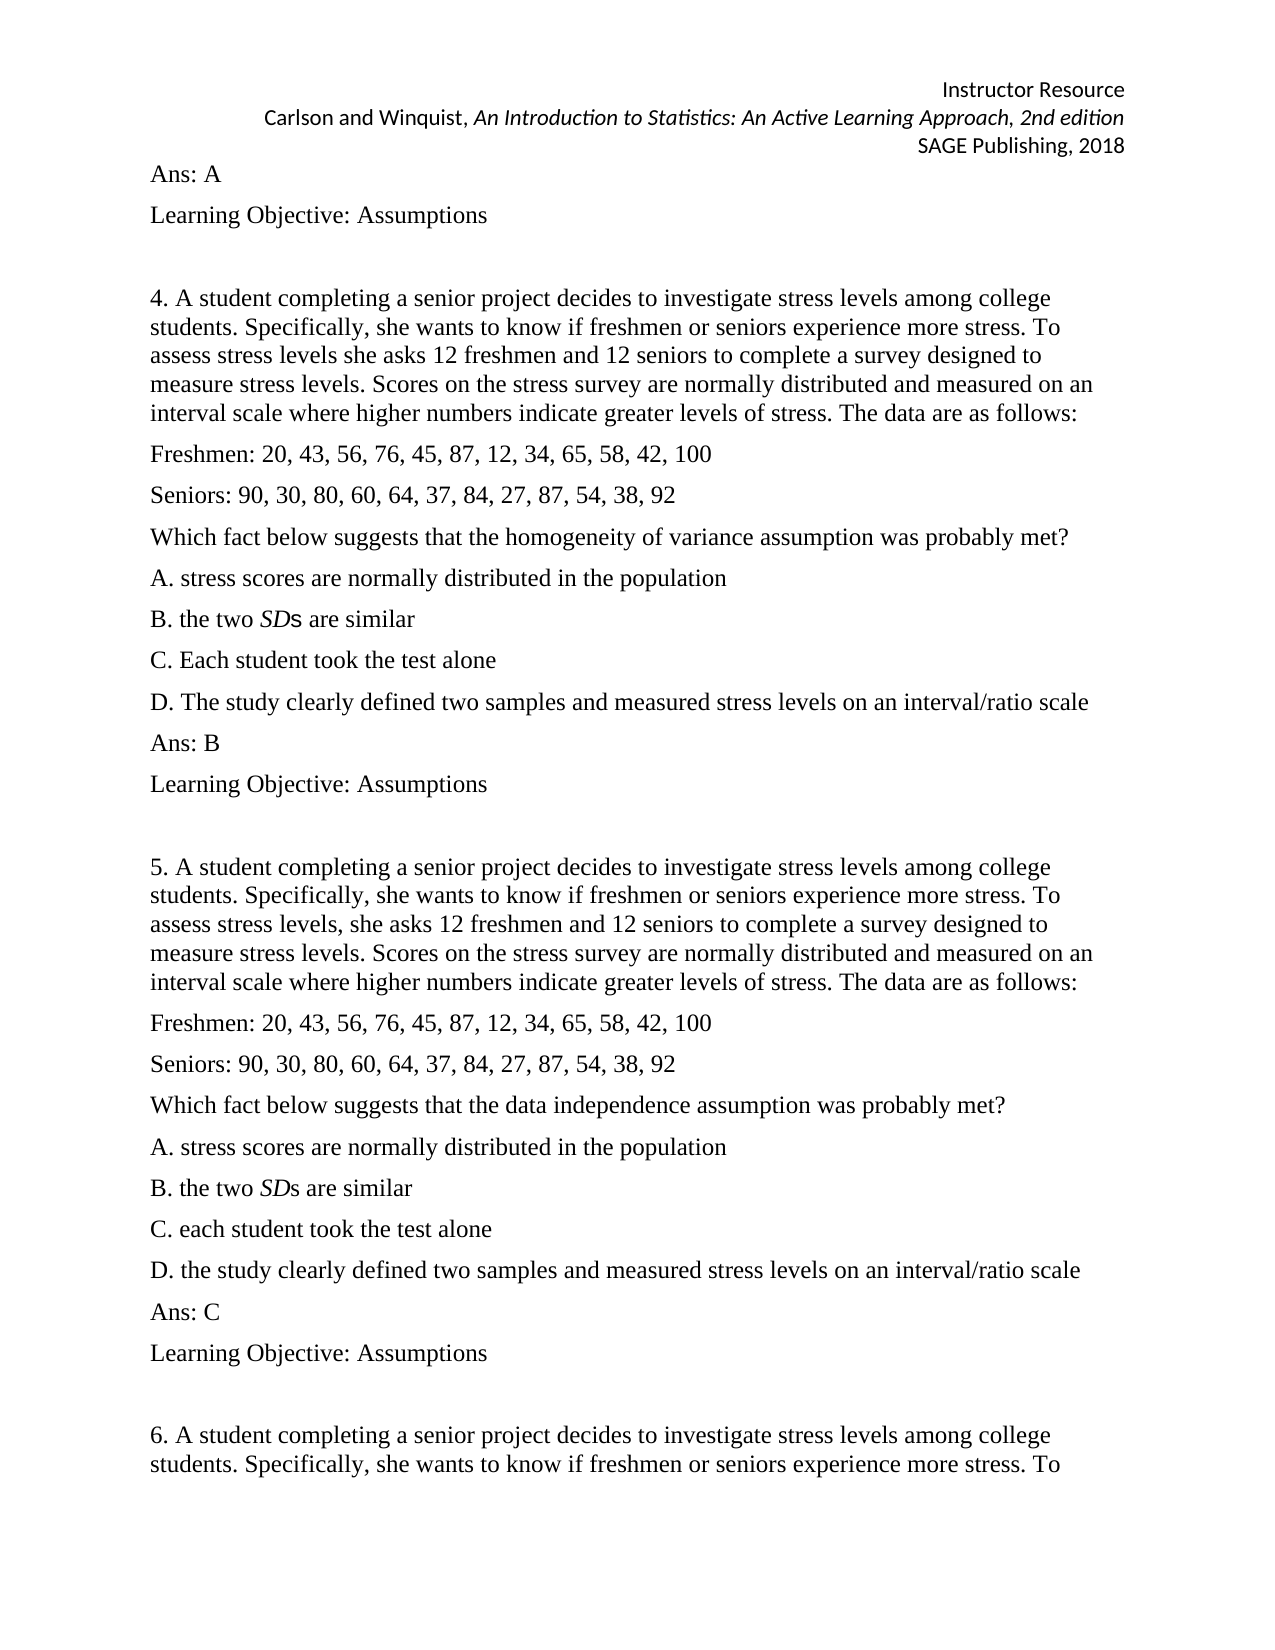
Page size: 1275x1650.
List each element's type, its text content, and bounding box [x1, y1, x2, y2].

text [150, 1420, 1125, 1478]
text A. stress scores are normally distributed in the population [75, 563, 1125, 592]
text C. Each student took the test alone [150, 645, 1125, 674]
text 4. A student completing a senior project decides to investigate stress levels among college students. Specifically, she wants to know if freshmen or seniors experience more stress. To assess stress levels she asks 12 freshmen and 12 seniors to complete a survey designed to measure stress levels. Scores on the stress survey are normally distributed and measured on an interval scale where higher numbers indicate greater levels of stress. The data are as follows: [150, 283, 1125, 427]
text 5. A student completing a senior project decides to investigate stress levels among college students. Specifically, she wants to know if freshmen or seniors experience more stress. To assess stress levels, she asks 12 freshmen and 12 seniors to complete a survey designed to measure stress levels. Scores on the stress survey are normally distributed and measured on an interval scale where higher numbers indicate greater levels of stress. The data are as follows: [150, 852, 1125, 995]
list Learning Objective: Assumptions [150, 200, 1125, 229]
list Ans: B [150, 728, 1125, 757]
text D. the study clearly defined two samples and measured stress levels on an interval/ratio scale [150, 1255, 1125, 1284]
list Ans: A [150, 159, 1125, 188]
text A. stress scores are normally distributed in the population [150, 1132, 1125, 1160]
list Learning Objective: Assumptions [150, 1338, 1125, 1367]
text Freshmen: 20, 43, 56, 76, 45, 87, 12, 34, 65, 58, 42, 100 [150, 1008, 1125, 1037]
text B. the two SDs are similar [150, 1173, 1125, 1202]
text Freshmen: 20, 43, 56, 76, 45, 87, 12, 34, 65, 58, 42, 100 [150, 439, 1125, 468]
list Learning Objective: Assumptions [150, 769, 1125, 798]
text D. The study clearly defined two samples and measured stress levels on an interval/ratio scale [150, 687, 1125, 715]
text Seniors: 90, 30, 80, 60, 64, 37, 84, 27, 87, 54, 38, 92 [150, 480, 1125, 509]
list Ans: C [150, 1297, 1125, 1325]
text Seniors: 90, 30, 80, 60, 64, 37, 84, 27, 87, 54, 38, 92 [150, 1049, 1125, 1078]
text B. the two SDs are similar [150, 604, 1125, 633]
text Which fact below suggests that the data independence assumption was probably met? [150, 1090, 1125, 1119]
text Which fact below suggests that the homogeneity of variance assumption was probably met? [150, 522, 1125, 550]
text C. each student took the test alone [150, 1214, 1125, 1243]
